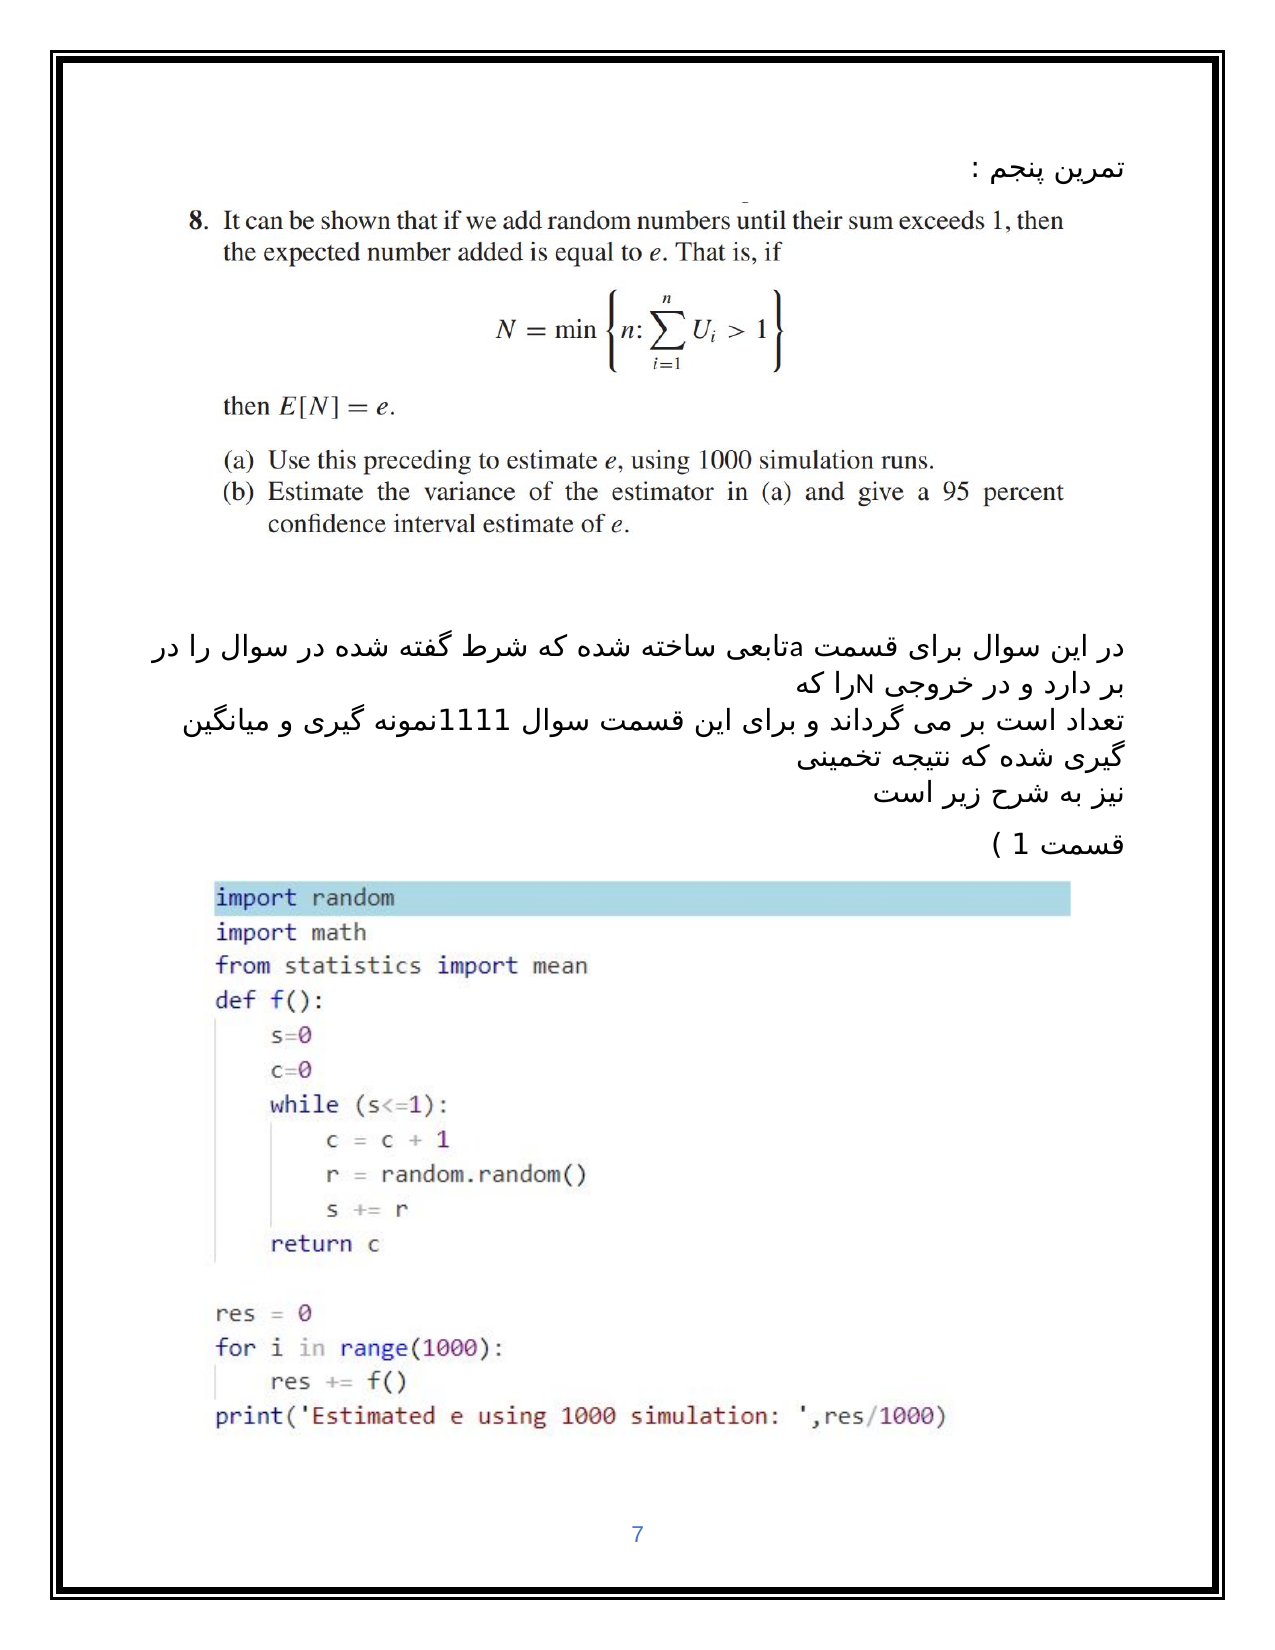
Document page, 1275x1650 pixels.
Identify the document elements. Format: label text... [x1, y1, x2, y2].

text تمرین پنجم : [150, 150, 1125, 184]
picture [204, 880, 1071, 1477]
text قسمت 1 ) [150, 827, 1125, 861]
text در این سوال برای قسمت aتابعی ساخته شده که شرط گفته شده در سوال را در بر دارد و در خروجی Nرا که تعداد است بر می گرداند و برای این قسمت سوال 1111نمونه گیری و میانگین گیری شده که نتیجه تخمینی نیز به شرح زیر است [150, 628, 1125, 809]
picture [151, 202, 1125, 555]
